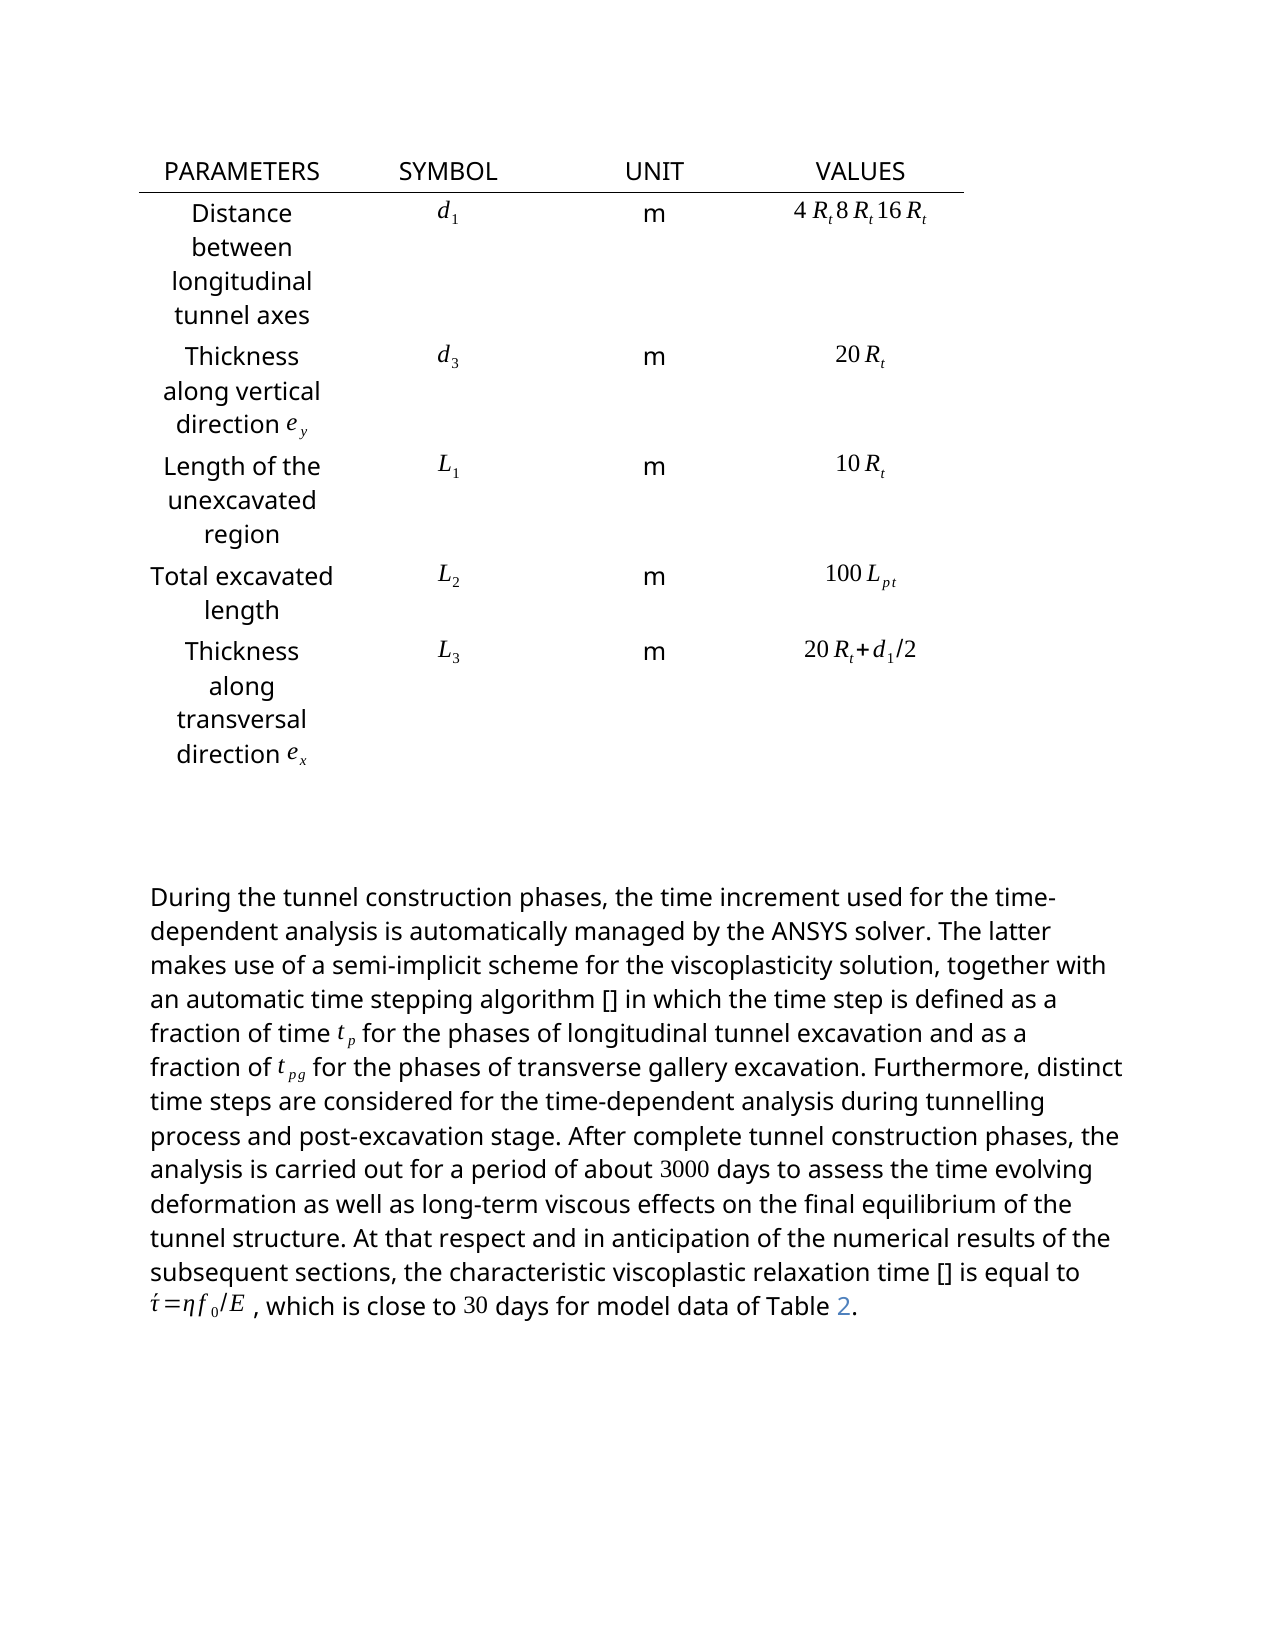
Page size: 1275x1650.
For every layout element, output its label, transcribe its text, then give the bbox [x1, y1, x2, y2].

table_cell m [551, 630, 757, 774]
table_cell [345, 555, 551, 630]
table_cell m [551, 555, 757, 630]
table_header VALUES [758, 150, 964, 192]
table_cell [345, 193, 551, 335]
table_header SYMBOL [345, 150, 551, 192]
table_header PARAMETERS [139, 150, 345, 192]
table_cell m [551, 335, 757, 445]
table_cell m [551, 445, 757, 555]
table_cell [345, 335, 551, 445]
text During the tunnel construction phases, the time increment used for the time-dependent analysis is automatically managed by the ANSYS solver. The latter makes use of a semi-implicit scheme for the viscoplasticity solution, together with an automatic time stepping algorithm [] in which the time step is defined as a fraction of time for the phases of longitudinal tunnel excavation and as a fraction of for the phases of transverse gallery excavation. Furthermore, distinct time steps are considered for the time-dependent analysis during tunnelling process and post-excavation stage. After complete tunnel construction phases, the analysis is carried out for a period of about days to assess the time evolving deformation as well as long-term viscous effects on the final equilibrium of the tunnel structure. At that respect and in anticipation of the numerical results of the subsequent sections, the characteristic viscoplastic relaxation time [] is equal to , which is close to days for model data of Table 2. [150, 880, 1125, 1322]
table_cell [345, 630, 551, 774]
table_cell [758, 630, 964, 774]
table_cell Length of the unexcavated region [139, 445, 345, 555]
table_cell m [551, 193, 757, 335]
table_cell [758, 555, 964, 630]
table_cell [758, 335, 964, 445]
table_cell [758, 445, 964, 555]
table_cell [758, 193, 964, 335]
table_cell [345, 445, 551, 555]
table_header UNIT [551, 150, 757, 192]
table_cell Thickness along vertical direction [139, 335, 345, 445]
table_cell Total excavated length [139, 555, 345, 630]
table_cell Thickness along transversal direction [139, 630, 345, 774]
table_cell Distance between longitudinal tunnel axes [139, 193, 345, 335]
